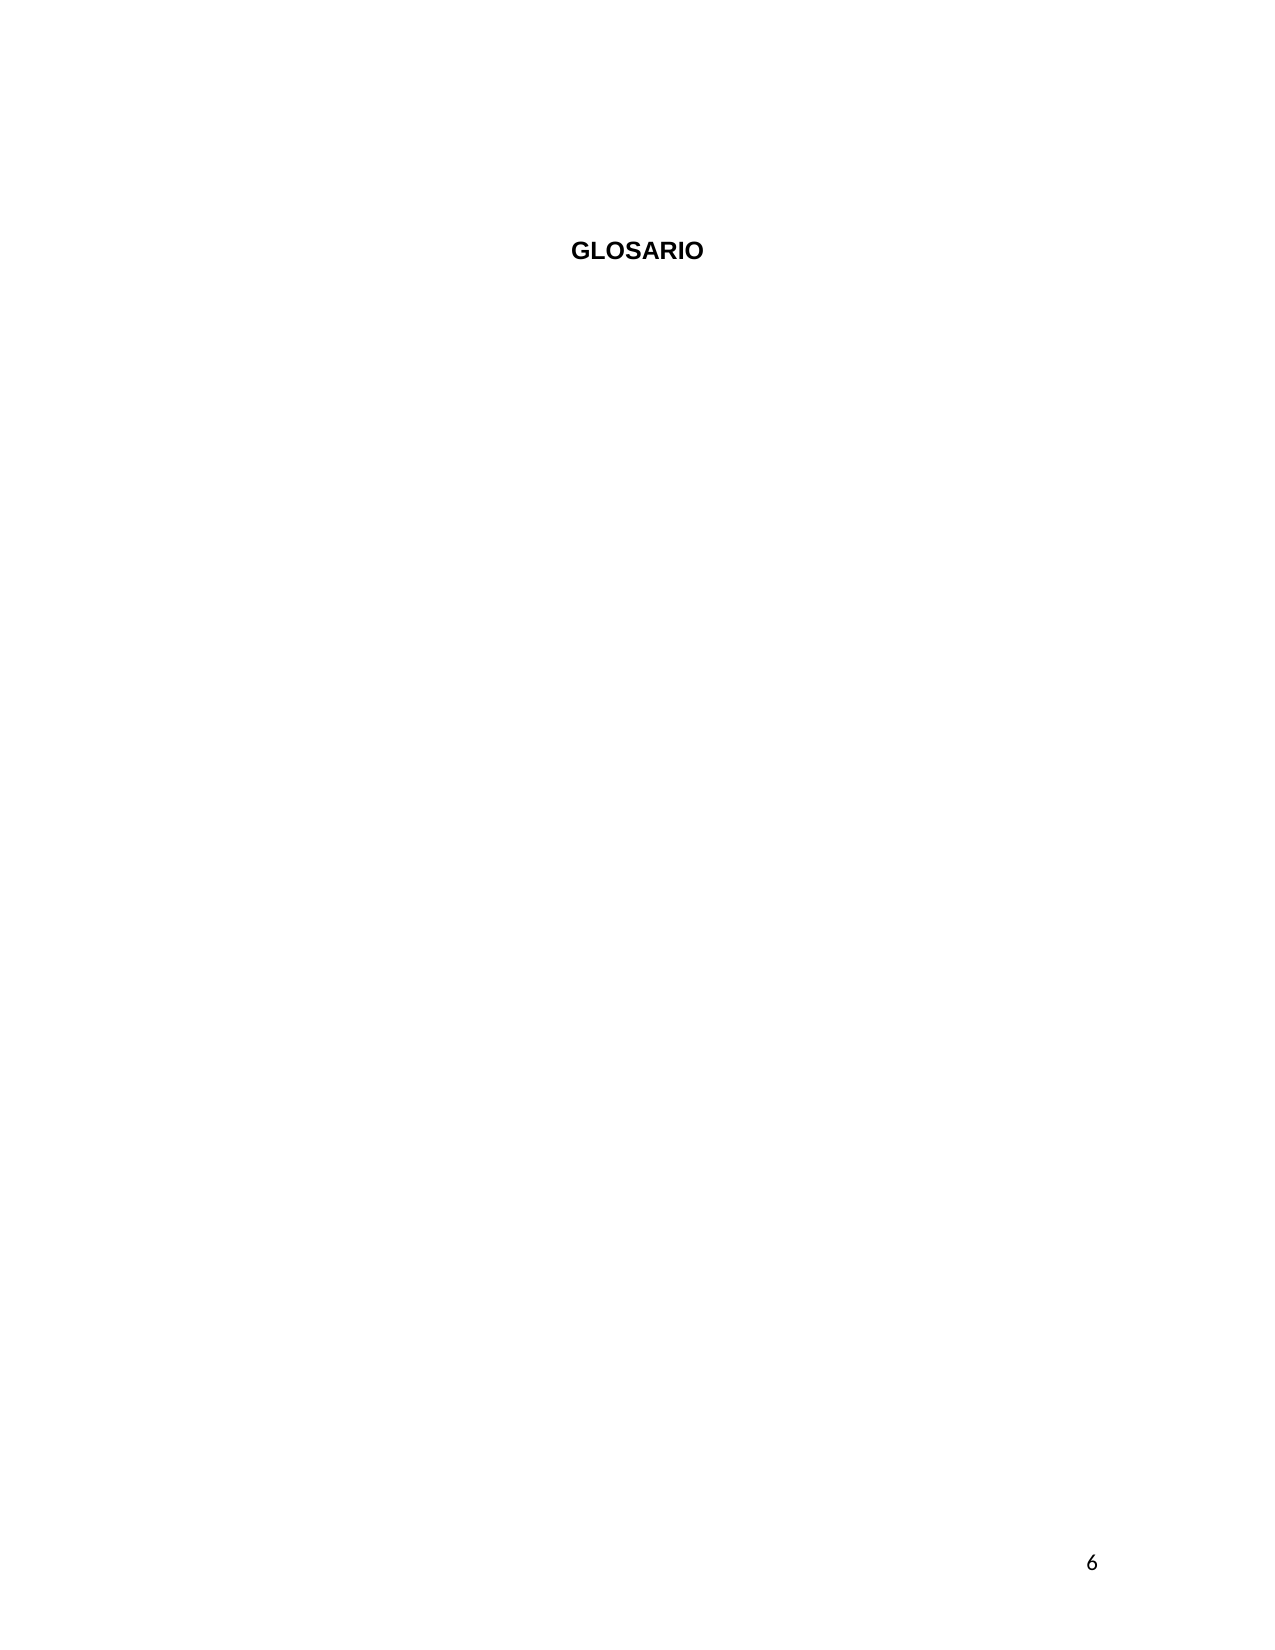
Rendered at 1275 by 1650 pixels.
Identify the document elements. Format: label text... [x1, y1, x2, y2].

text GLOSARIO [177, 236, 1098, 265]
